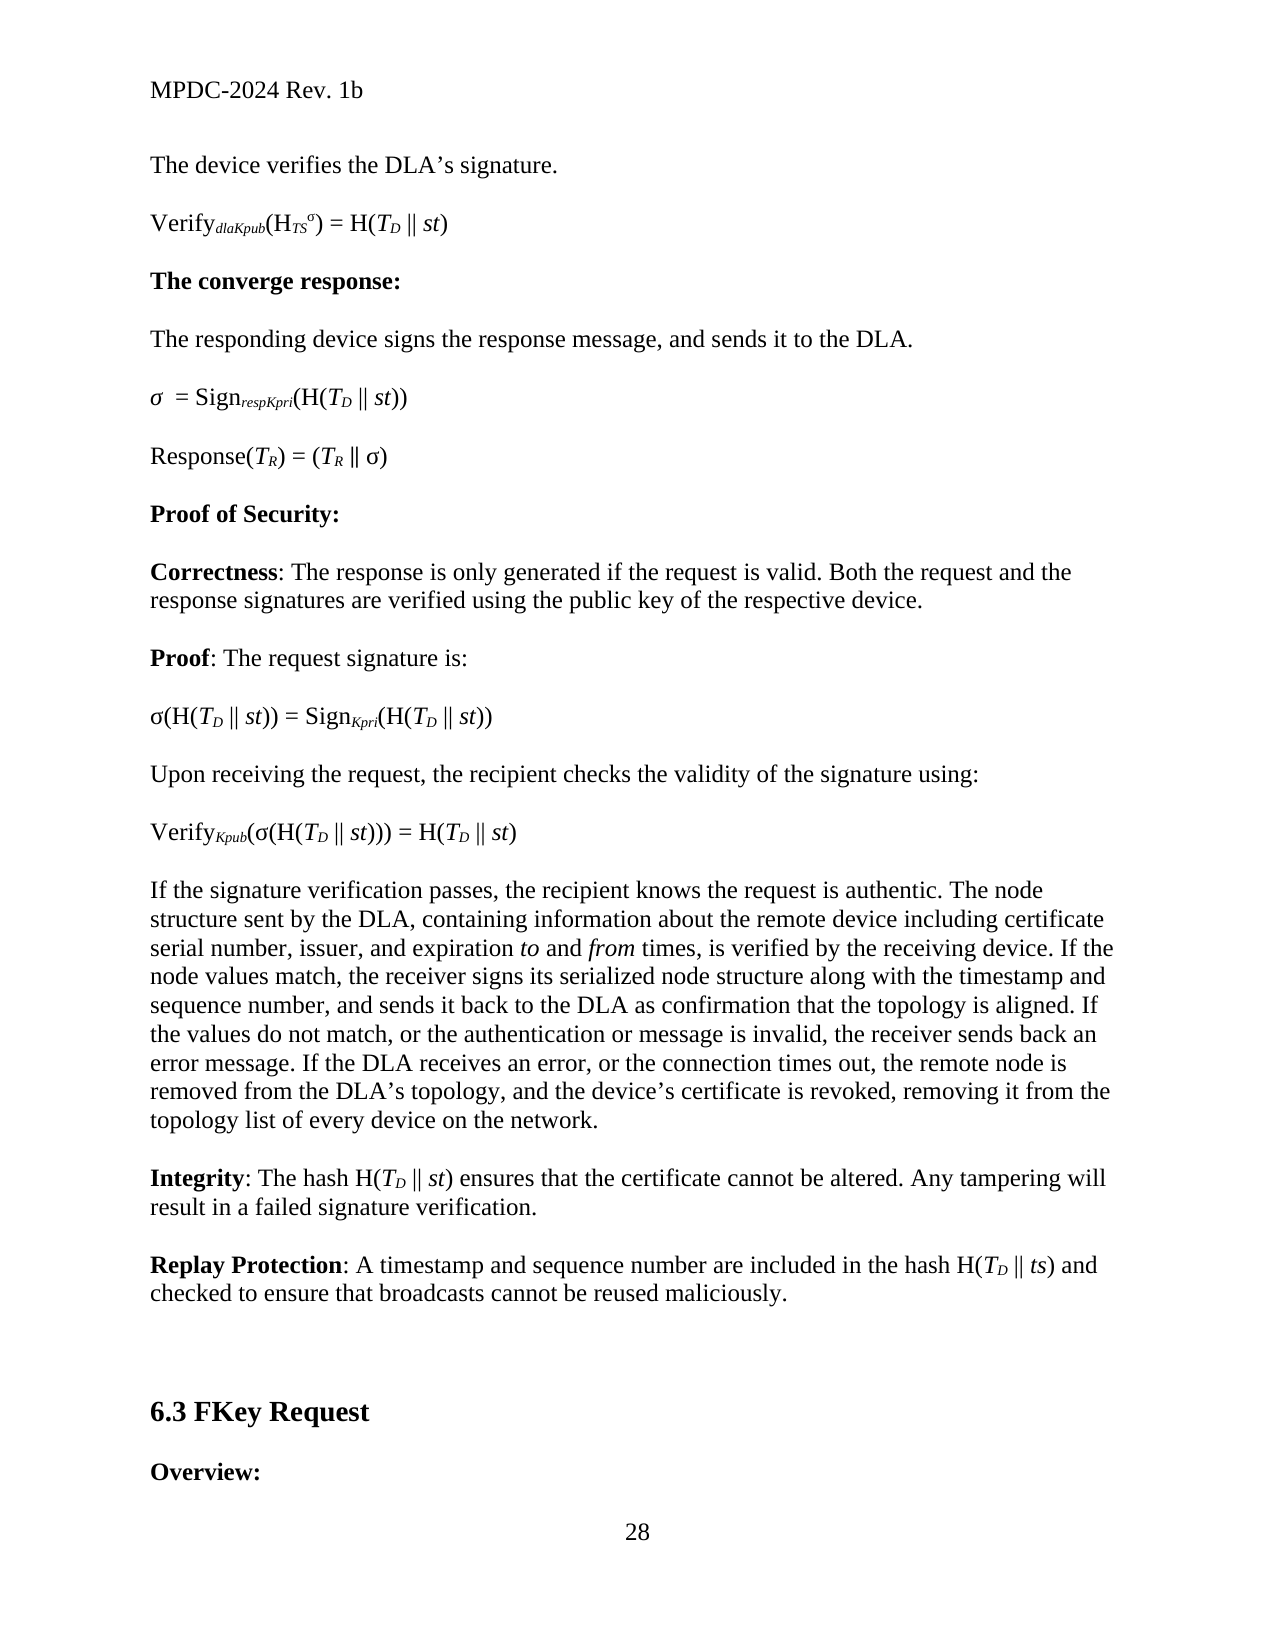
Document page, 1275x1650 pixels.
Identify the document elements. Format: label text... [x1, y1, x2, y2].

text Upon receiving the request, the recipient checks the validity of the signature using: [150, 759, 1125, 788]
text VerifyKpub(σ(H(TD​ || st))) = H(TD​ || st) [150, 817, 1125, 846]
text Overview: [150, 1457, 1125, 1486]
text VerifydlaKpub(HTSσ) = H(TD || st) [150, 208, 1125, 237]
text Correctness: The response is only generated if the request is valid. Both the request and the response signatures are verified using the public key of the respective device. [150, 557, 1125, 614]
text Response(TR​) = (TR ​∥ σ) [150, 439, 1125, 470]
text 6.3 FKey Request [150, 1394, 1125, 1428]
text Replay Protection: A timestamp and sequence number are included in the hash H(TD​ || ts) and checked to ensure that broadcasts cannot be reused maliciously. [150, 1250, 1125, 1307]
text The converge response: [150, 266, 1125, 294]
text Integrity: The hash H(TD || st) ensures that the certificate cannot be altered. Any tampering will result in a failed signature verification. [150, 1163, 1125, 1221]
text If the signature verification passes, the recipient knows the request is authentic. The node structure sent by the DLA, containing information about the remote device including certificate serial number, issuer, and expiration to and from times, is verified by the receiving device. If the node values match, the receiver signs its serialized node structure along with the timestamp and sequence number, and sends it back to the DLA as confirmation that the topology is aligned. If the values do not match, or the authentication or message is invalid, the receiver sends back an error message. If the DLA receives an error, or the connection times out, the remote node is removed from the DLA’s topology, and the device’s certificate is revoked, removing it from the topology list of every device on the network. [150, 875, 1125, 1134]
text σ(H(TD​ || st)) = SignKpri(H(TD​ || st)) [150, 701, 1125, 730]
text Proof of Security: [150, 499, 1125, 528]
text The device verifies the DLA’s signature. [150, 150, 1125, 179]
text σ = SignrespKpri​​(H(TD​ || st)) [150, 382, 1125, 410]
text Proof: The request signature is: [150, 643, 1125, 672]
text The responding device signs the response message, and sends it to the DLA. [150, 324, 1125, 352]
